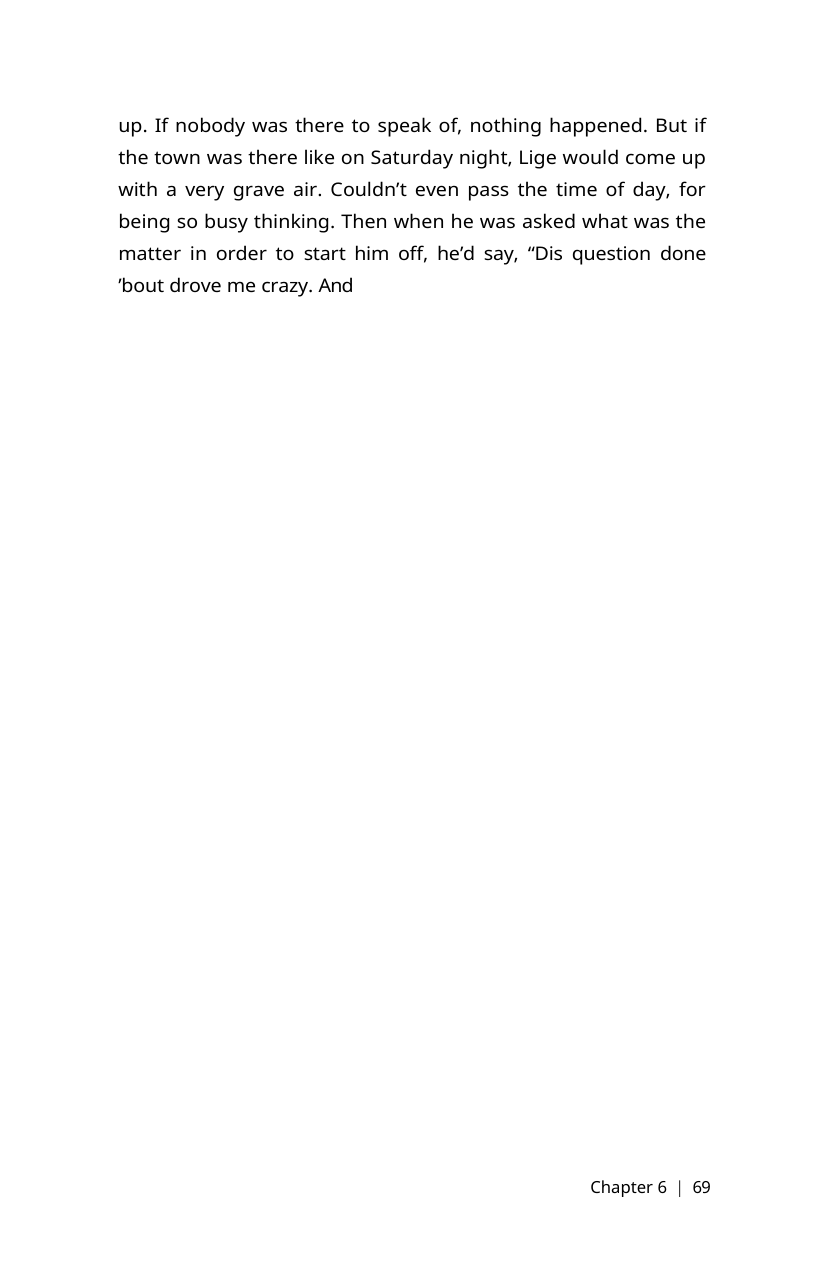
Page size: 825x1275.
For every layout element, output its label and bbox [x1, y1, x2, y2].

text [118, 112, 707, 297]
